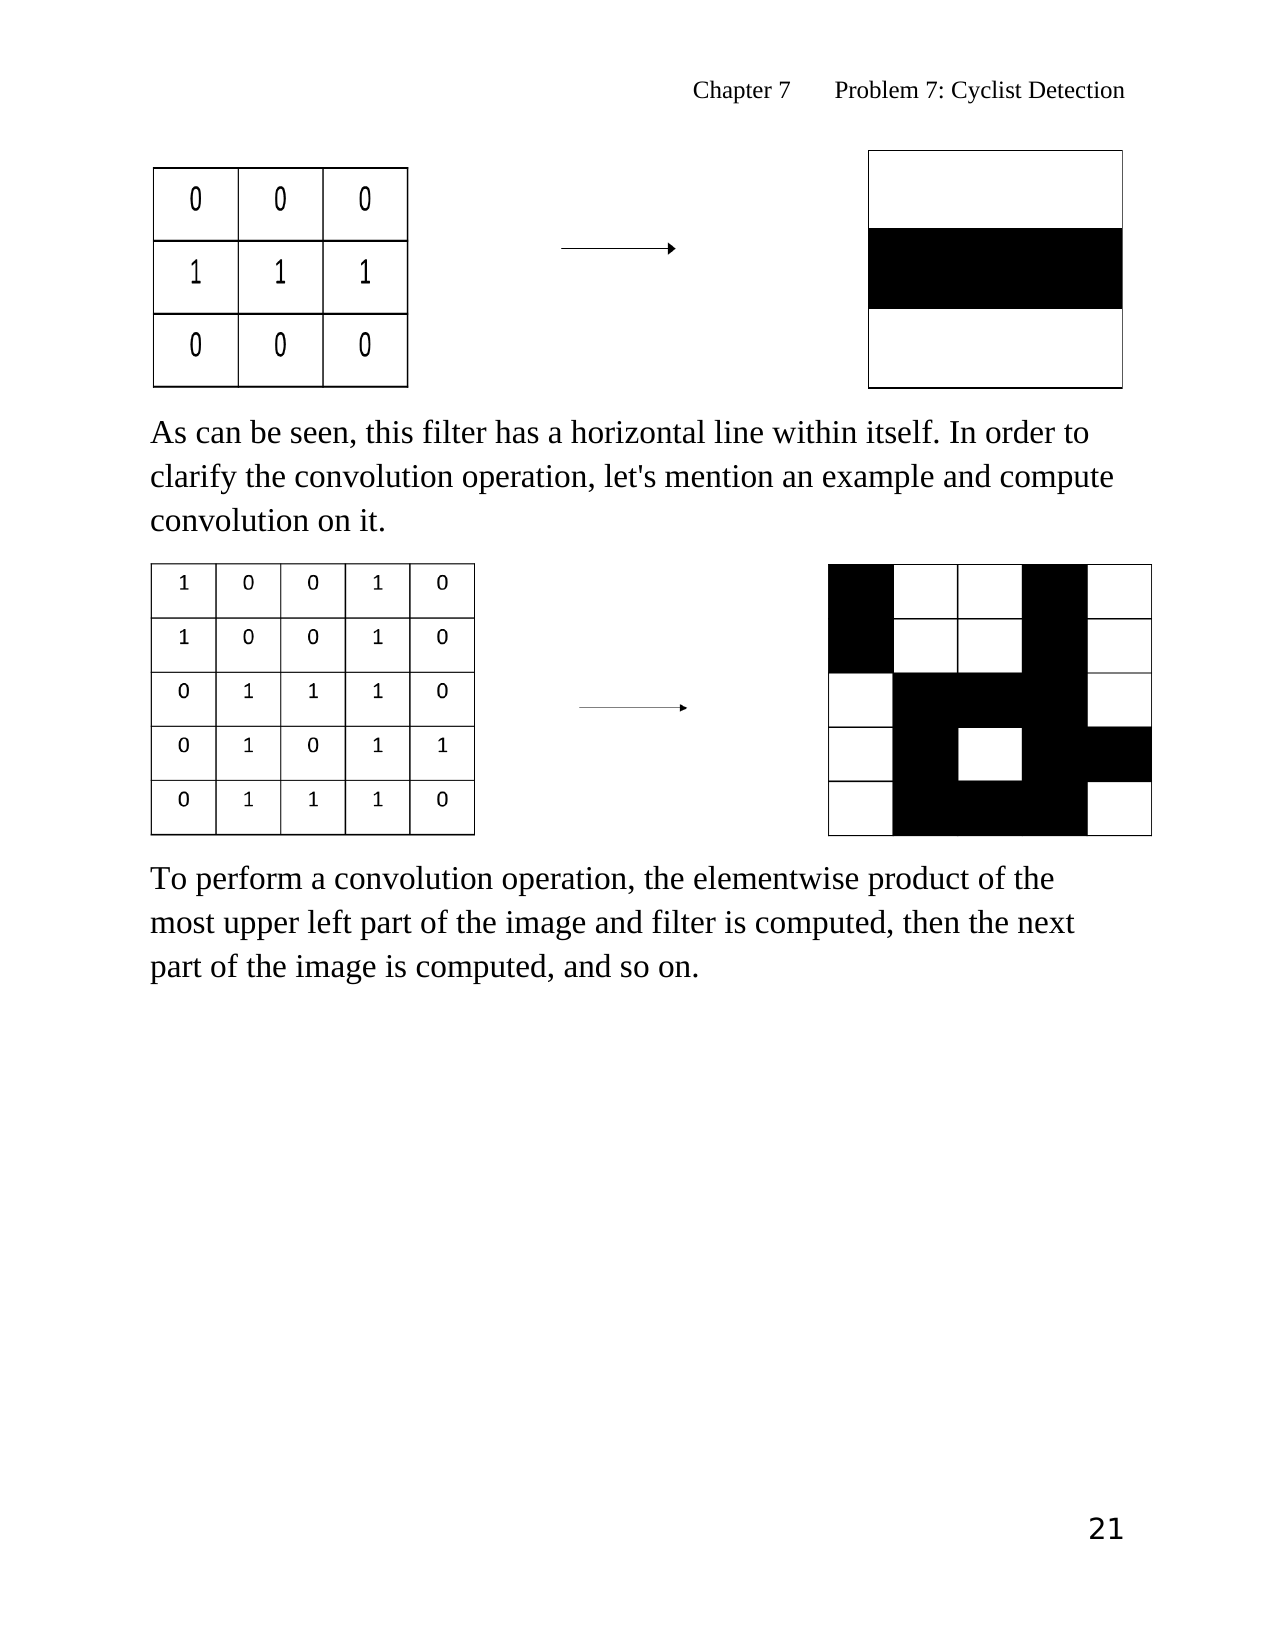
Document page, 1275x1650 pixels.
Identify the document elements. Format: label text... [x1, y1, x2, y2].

picture [152, 150, 1123, 391]
picture [150, 560, 1153, 837]
text As can be seen, this filter has a horizontal line within itself. In order to clarify the convolution operation, let's mention an example and compute convolution on it. [150, 412, 1125, 538]
text To perform a convolution operation, the elementwise product of the most upper left part of the image and filter is computed, then the next part of the image is computed, and so on. [150, 858, 1125, 984]
